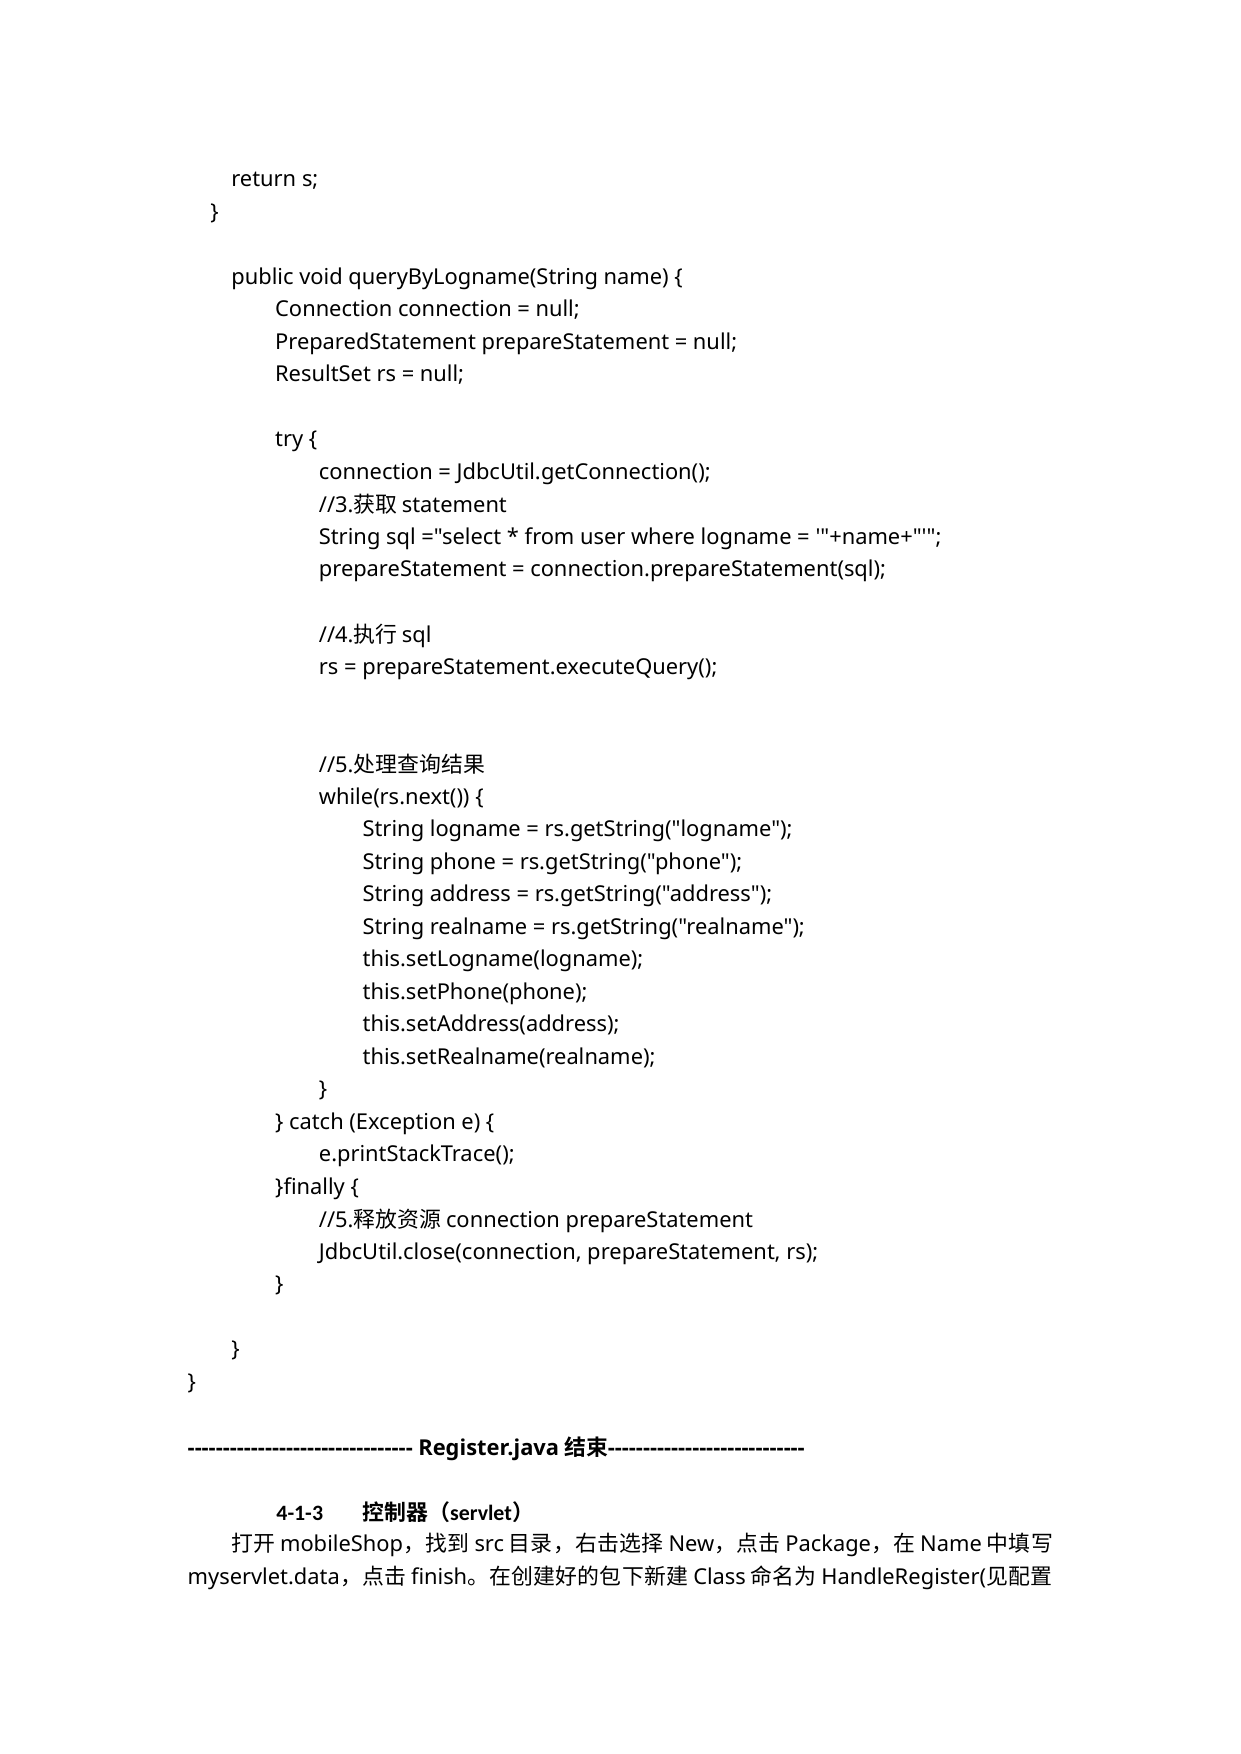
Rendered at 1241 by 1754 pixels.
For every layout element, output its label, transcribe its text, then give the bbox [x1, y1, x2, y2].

text -------------------------------- Register.java结束---------------------------- [187, 1429, 1053, 1462]
text String realname = rs.getString("realname"); [187, 909, 1053, 942]
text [187, 1526, 1053, 1591]
text //5.处理查询结果 [187, 747, 1053, 779]
text prepareStatement = connection.prepareStatement(sql); [187, 552, 1053, 584]
text this.setPhone(phone); [187, 974, 1053, 1007]
text Connection connection = null; [187, 292, 1053, 324]
text String address = rs.getString("address"); [187, 877, 1053, 909]
text }finally { [187, 1169, 1053, 1202]
text //5.释放资源 connection prepareStatement [187, 1202, 1053, 1234]
text } [187, 1332, 1053, 1364]
text //3.获取statement [187, 487, 1053, 519]
text while(rs.next()) { [187, 779, 1053, 812]
text return s; [187, 162, 1053, 194]
text String sql ="select * from user where logname = '"+name+"'"; [187, 519, 1053, 552]
text JdbcUtil.close(connection, prepareStatement, rs); [187, 1234, 1053, 1267]
text PreparedStatement prepareStatement = null; [187, 324, 1053, 357]
text } [187, 1072, 1053, 1104]
text 控制器（servlet） [276, 1494, 1053, 1526]
text ResultSet rs = null; [187, 357, 1053, 389]
text connection = JdbcUtil.getConnection(); [187, 454, 1053, 487]
text String logname = rs.getString("logname"); [187, 812, 1053, 844]
text rs = prepareStatement.executeQuery(); [187, 649, 1053, 682]
text } [187, 1364, 1053, 1397]
text } [187, 194, 1053, 227]
text this.setRealname(realname); [187, 1039, 1053, 1072]
text } [187, 1267, 1053, 1299]
text } catch (Exception e) { [187, 1104, 1053, 1137]
text e.printStackTrace(); [187, 1137, 1053, 1169]
text String phone = rs.getString("phone"); [187, 844, 1053, 877]
text public void queryByLogname(String name) { [187, 259, 1053, 292]
text this.setLogname(logname); [187, 942, 1053, 974]
text this.setAddress(address); [187, 1007, 1053, 1039]
text try { [187, 422, 1053, 454]
text //4.执行sql [187, 617, 1053, 649]
